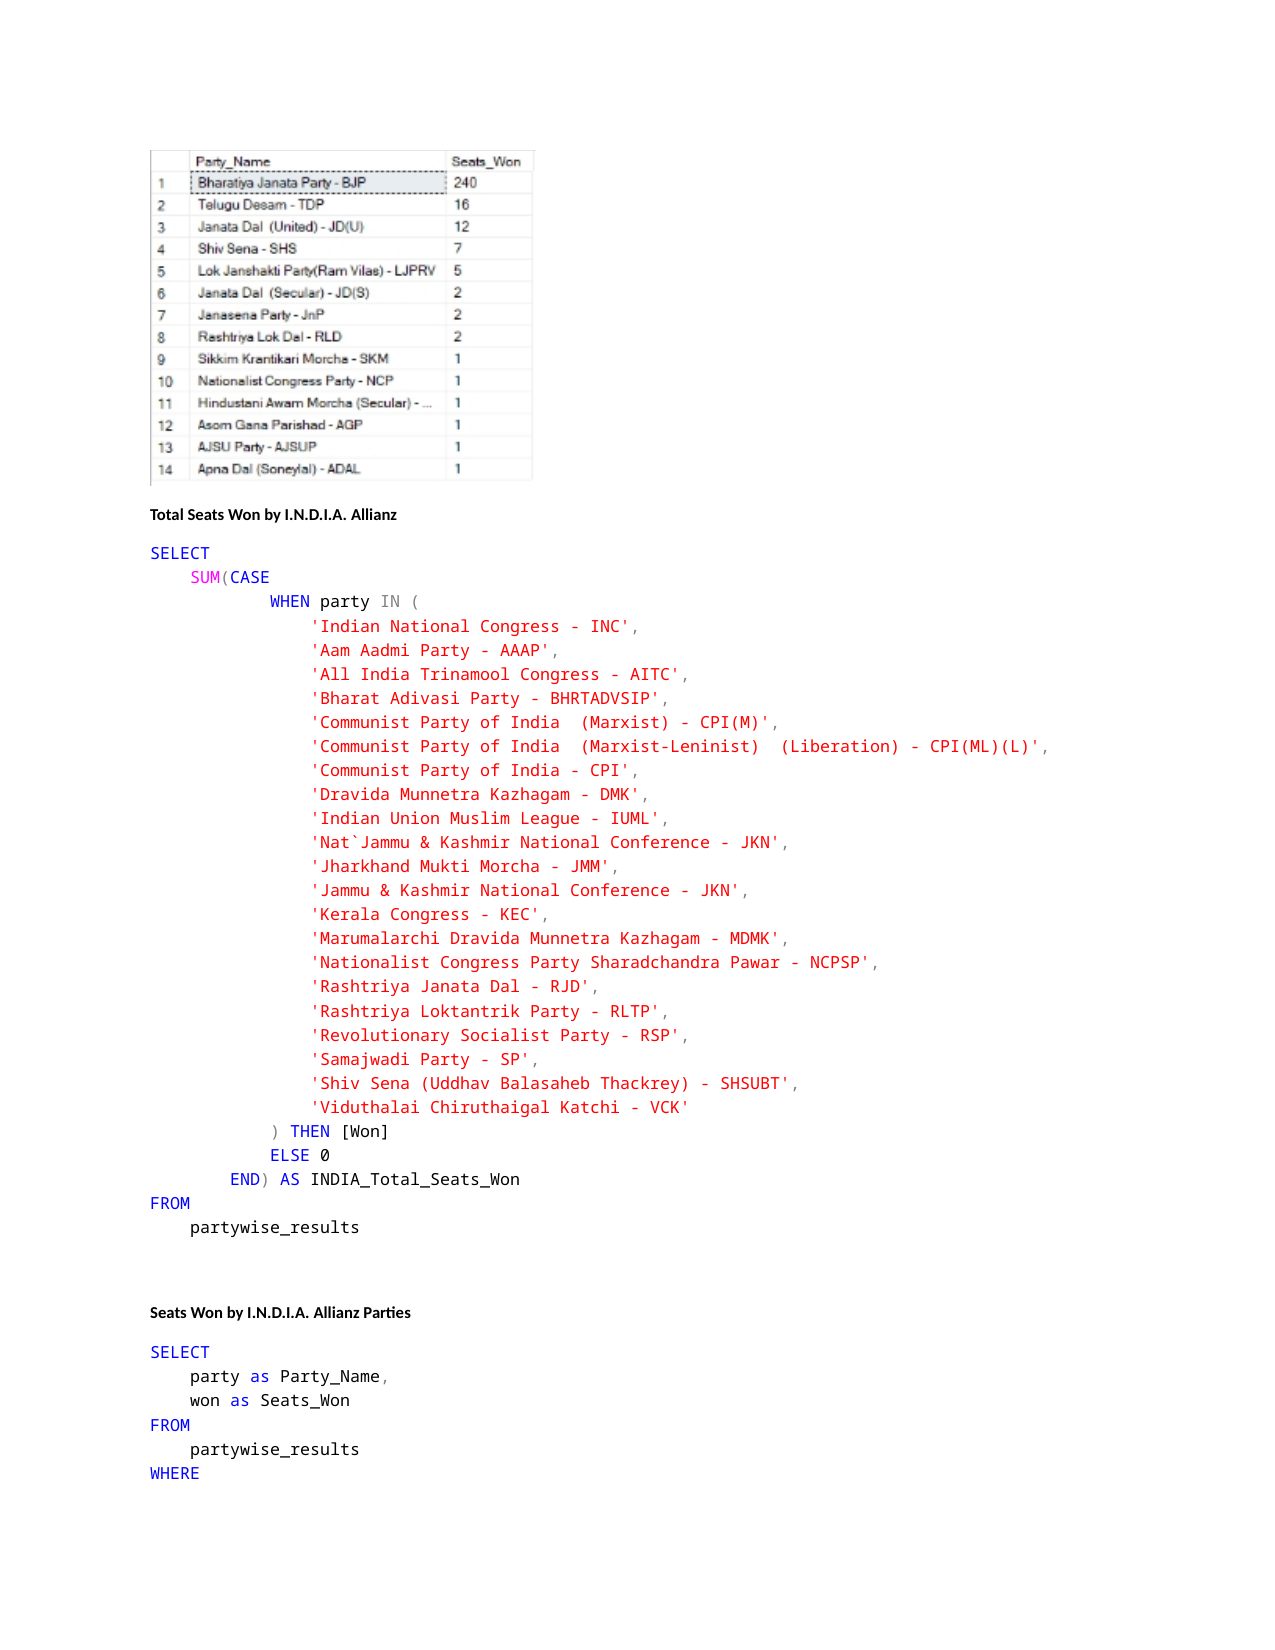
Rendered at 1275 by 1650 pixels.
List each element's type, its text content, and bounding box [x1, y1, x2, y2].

text 'Shiv Sena (Uddhav Balasaheb Thackrey) - SHSUBT', [150, 1071, 1125, 1094]
text 'Kerala Congress - KEC', [150, 903, 1125, 926]
text 'Nationalist Congress Party Sharadchandra Pawar - NCPSP', [150, 951, 1125, 974]
text 'Rashtriya Janata Dal - RJD', [150, 975, 1125, 998]
text 'Bharat Adivasi Party - BHRTADVSIP', [150, 686, 1125, 709]
text 'Nat`Jammu & Kashmir National Conference - JKN', [150, 831, 1125, 853]
text 'Rashtriya Loktantrik Party - RLTP', [150, 999, 1125, 1022]
text 'Communist Party of India (Marxist) - CPI(M)', [150, 710, 1125, 733]
text 'Samajwadi Party - SP', [150, 1047, 1125, 1070]
text party as Party_Name, [150, 1365, 1125, 1388]
text Total Seats Won by I.N.D.I.A. Allianz [150, 504, 1125, 524]
text FROM [150, 1413, 1125, 1436]
text ) THEN [Won] [150, 1119, 1125, 1142]
text 'Communist Party of India (Marxist-Leninist) (Liberation) - CPI(ML)(L)', [150, 734, 1125, 757]
text 'Jharkhand Mukti Morcha - JMM', [150, 855, 1125, 877]
text partywise_results [150, 1437, 1125, 1460]
text END) AS INDIA_Total_Seats_Won [150, 1168, 1125, 1190]
text Seats Won by I.N.D.I.A. Allianz Parties [150, 1303, 1125, 1323]
text 'Aam Aadmi Party - AAAP', [150, 638, 1125, 661]
text 'Communist Party of India - CPI', [150, 758, 1125, 781]
text FROM [150, 1192, 1125, 1214]
text 'Dravida Munnetra Kazhagam - DMK', [150, 783, 1125, 805]
text WHERE [150, 1461, 1125, 1484]
text ELSE 0 [150, 1143, 1125, 1166]
text won as Seats_Won [150, 1389, 1125, 1412]
text SELECT [150, 1341, 1125, 1364]
text 'Jammu & Kashmir National Conference - JKN', [150, 879, 1125, 902]
text 'All India Trinamool Congress - AITC', [150, 662, 1125, 685]
text 'Indian National Congress - INC', [150, 614, 1125, 637]
text 'Indian Union Muslim League - IUML', [150, 807, 1125, 829]
picture [150, 150, 538, 486]
text SUM(CASE [150, 566, 1125, 589]
text 'Revolutionary Socialist Party - RSP', [150, 1023, 1125, 1046]
text partywise_results [150, 1216, 1125, 1238]
text SELECT [150, 542, 1125, 565]
text 'Marumalarchi Dravida Munnetra Kazhagam - MDMK', [150, 927, 1125, 950]
text WHEN party IN ( [150, 590, 1125, 613]
text 'Viduthalai Chiruthaigal Katchi - VCK' [150, 1095, 1125, 1118]
